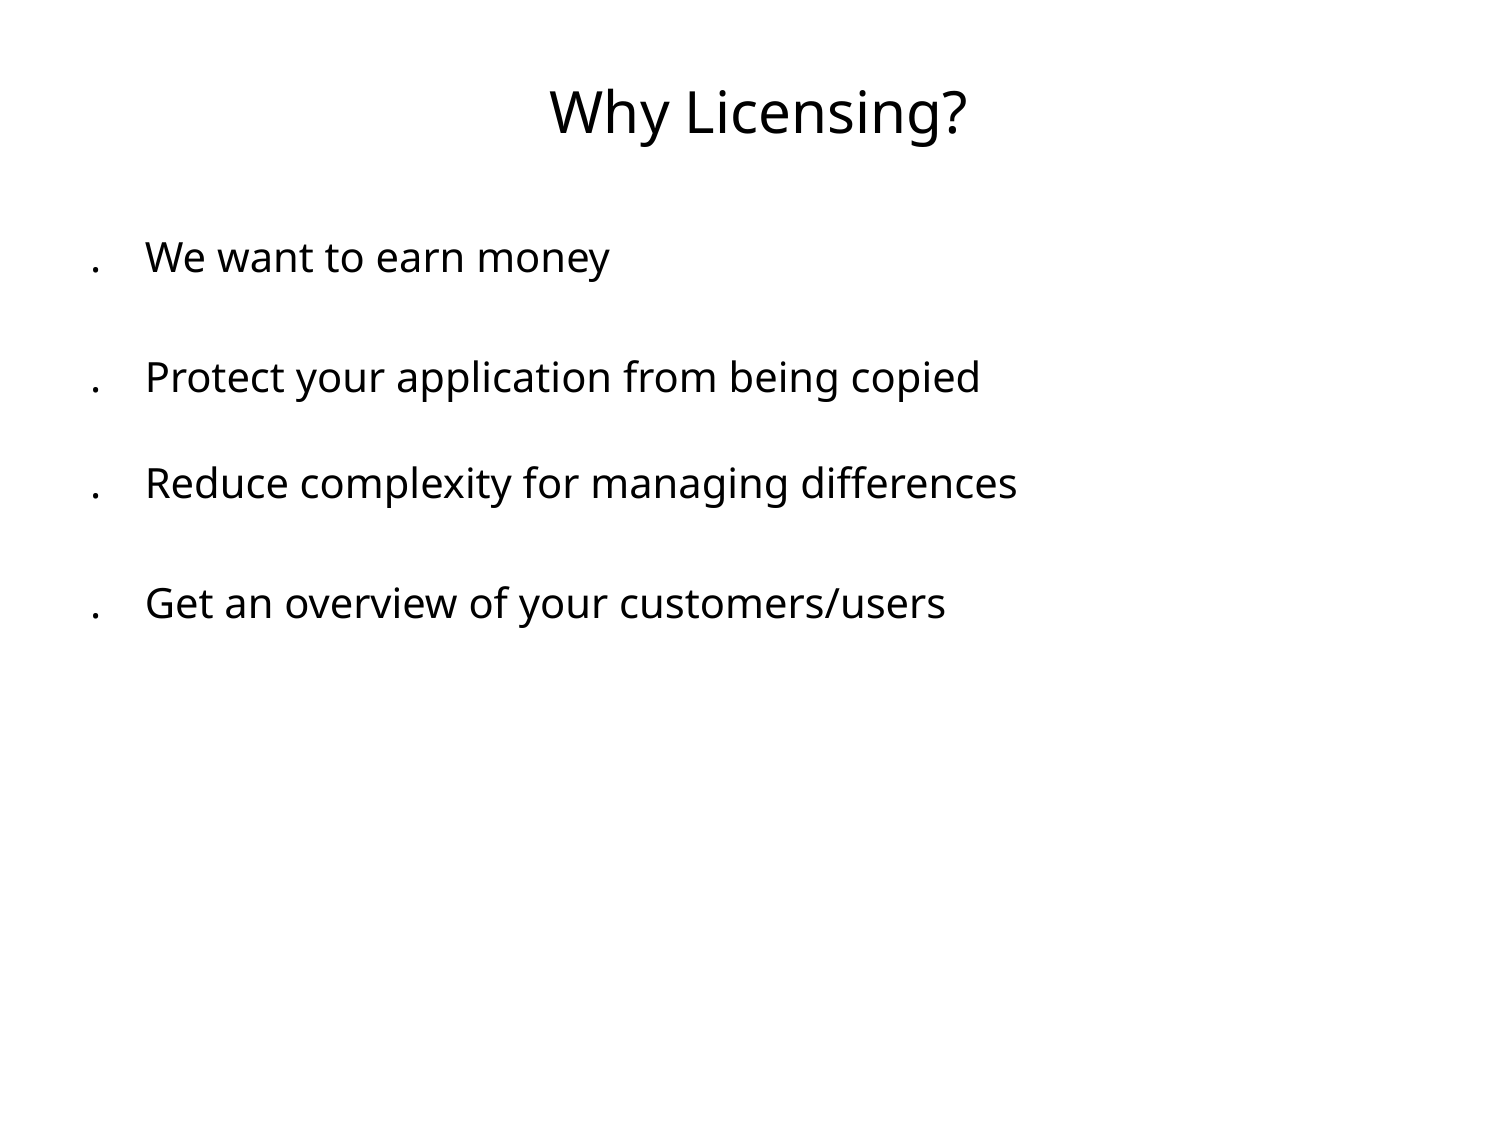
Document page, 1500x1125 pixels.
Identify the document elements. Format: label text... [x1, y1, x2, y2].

text . Protect your application from being copied [90, 352, 1081, 403]
text . Reduce complexity for managing differences [90, 403, 1081, 523]
text . We want to earn money [90, 232, 647, 283]
text Why Licensing? [549, 76, 1049, 148]
text . Get an overview of your customers/users [90, 523, 1081, 643]
